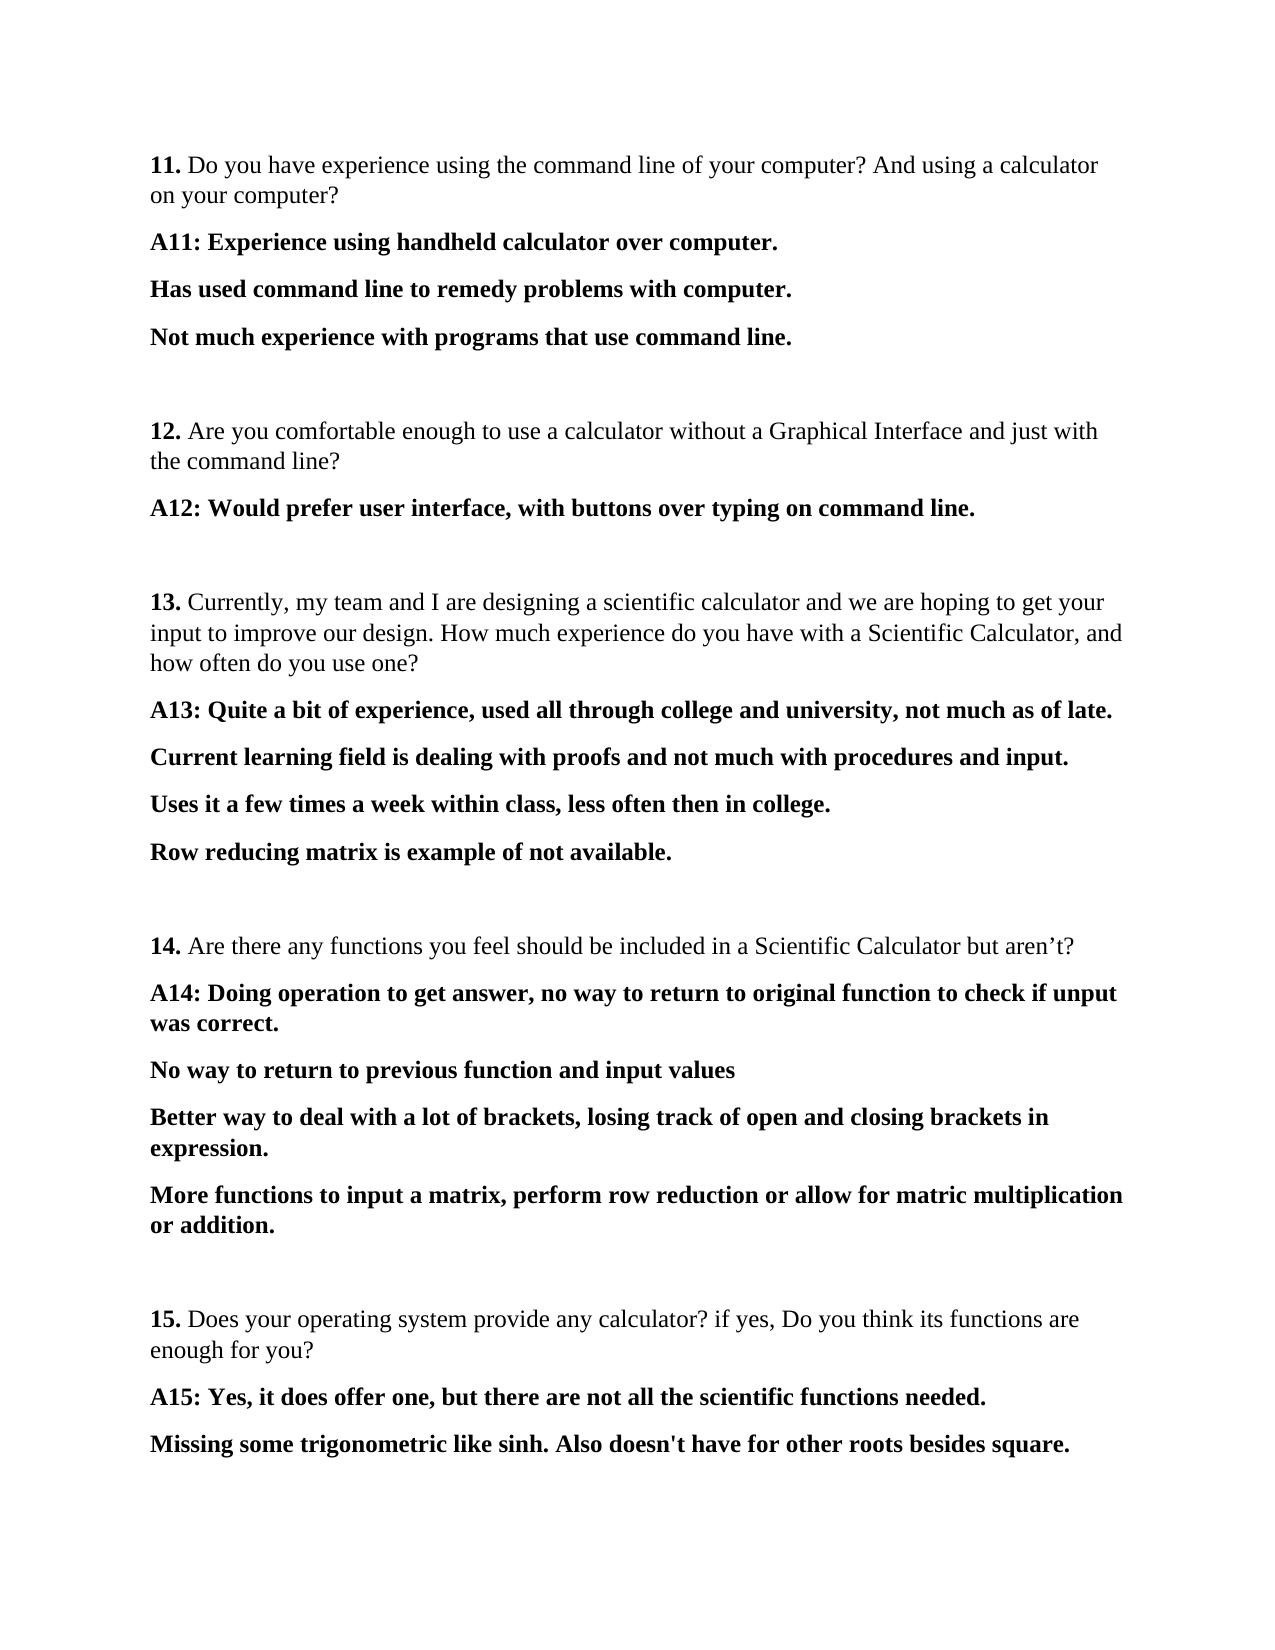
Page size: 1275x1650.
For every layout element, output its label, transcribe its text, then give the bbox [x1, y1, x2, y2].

text A11: Experience using handheld calculator over computer. [150, 227, 1125, 256]
text Better way to deal with a lot of brackets, losing track of open and closing brackets in expression. [150, 1102, 1125, 1162]
text A12: Would prefer user interface, with buttons over typing on command line. [150, 493, 1125, 522]
text 12. Are you comfortable enough to use a calculator without a Graphical Interface and just with the command line? [150, 416, 1125, 475]
text A15: Yes, it does offer one, but there are not all the scientific functions needed. [150, 1382, 1125, 1411]
text A14: Doing operation to get answer, no way to return to original function to check if unput was correct. [150, 978, 1125, 1037]
text Row reducing matrix is example of not available. [150, 837, 1125, 865]
text 11. Do you have experience using the command line of your computer? And using a calculator on your computer? [150, 150, 1125, 209]
text Missing some trigonometric like sinh. Also doesn't have for other roots besides square. [150, 1429, 1125, 1458]
text No way to return to previous function and input values [150, 1055, 1125, 1084]
text More functions to input a matrix, perform row reduction or allow for matric multiplication or addition. [150, 1180, 1125, 1239]
text A13: Quite a bit of experience, used all through college and university, not much as of late. [150, 695, 1125, 724]
text Uses it a few times a week within class, less often then in college. [150, 789, 1125, 818]
text 14. Are there any functions you feel should be included in a Scientific Calculator but aren’t? [150, 931, 1125, 959]
text 15. Does your operating system provide any calculator? if yes, Do you think its functions are enough for you? [150, 1304, 1125, 1364]
text Not much experience with programs that use command line. [150, 322, 1125, 350]
text Has used command line to remedy problems with computer. [150, 274, 1125, 303]
text Current learning field is dealing with proofs and not much with procedures and input. [150, 742, 1125, 771]
text 13. Currently, my team and I are designing a scientific calculator and we are hoping to get your input to improve our design. How much experience do you have with a Scientific Calculator, and how often do you use one? [150, 587, 1125, 677]
